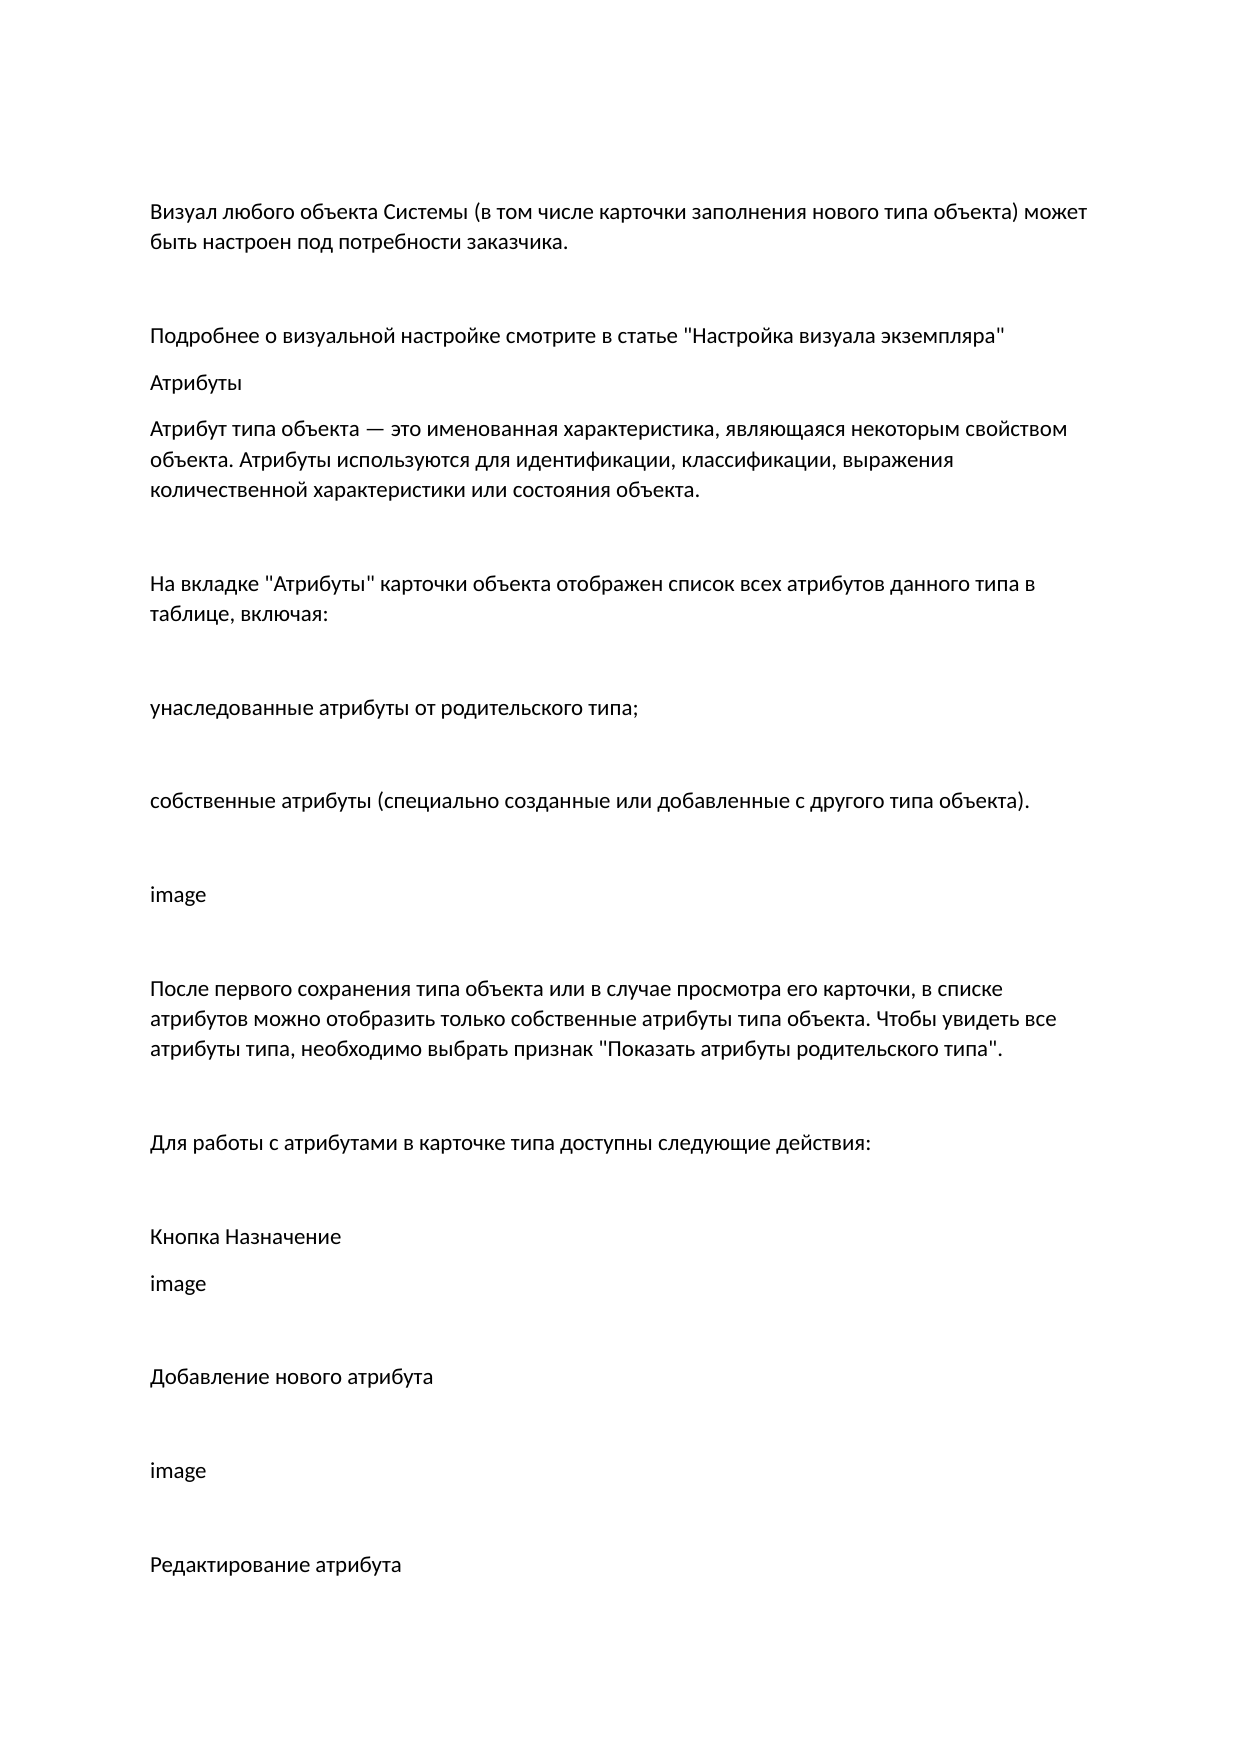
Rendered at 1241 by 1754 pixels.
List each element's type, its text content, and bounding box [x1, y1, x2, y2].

text Для работы с атрибутами в карточке типа доступны следующие действия: [150, 1128, 1090, 1156]
text Визуал любого объекта Системы (в том числе карточки заполнения нового типа объекта) может быть настроен под потребности заказчика. [150, 197, 1090, 255]
text Редактирование атрибута [150, 1550, 1090, 1578]
text После первого сохранения типа объекта или в случае просмотра его карточки, в списке атрибутов можно отобразить только собственные атрибуты типа объекта. Чтобы увидеть все атрибуты типа, необходимо выбрать признак "Показать атрибуты родительского типа". [150, 974, 1090, 1062]
text image [150, 1456, 1090, 1484]
text Кнопка Назначение [150, 1222, 1090, 1250]
text image [150, 880, 1090, 908]
text Атрибуты [150, 368, 1090, 396]
text Добавление нового атрибута [150, 1362, 1090, 1391]
text унаследованные атрибуты от родительского типа; [150, 693, 1090, 721]
text Атрибут типа объекта — это именованная характеристика, являющаяся некоторым свойством объекта. Атрибуты используются для идентификации, классификации, выражения количественной характеристики или состояния объекта. [150, 414, 1090, 503]
text На вкладке "Атрибуты" карточки объекта отображен список всех атрибутов данного типа в таблице, включая: [150, 569, 1090, 627]
text image [150, 1269, 1090, 1297]
text собственные атрибуты (специально созданные или добавленные с другого типа объекта). [150, 786, 1090, 814]
text Подробнее о визуальной настройке смотрите в статье "Настройка визуала экземпляра" [150, 321, 1090, 349]
